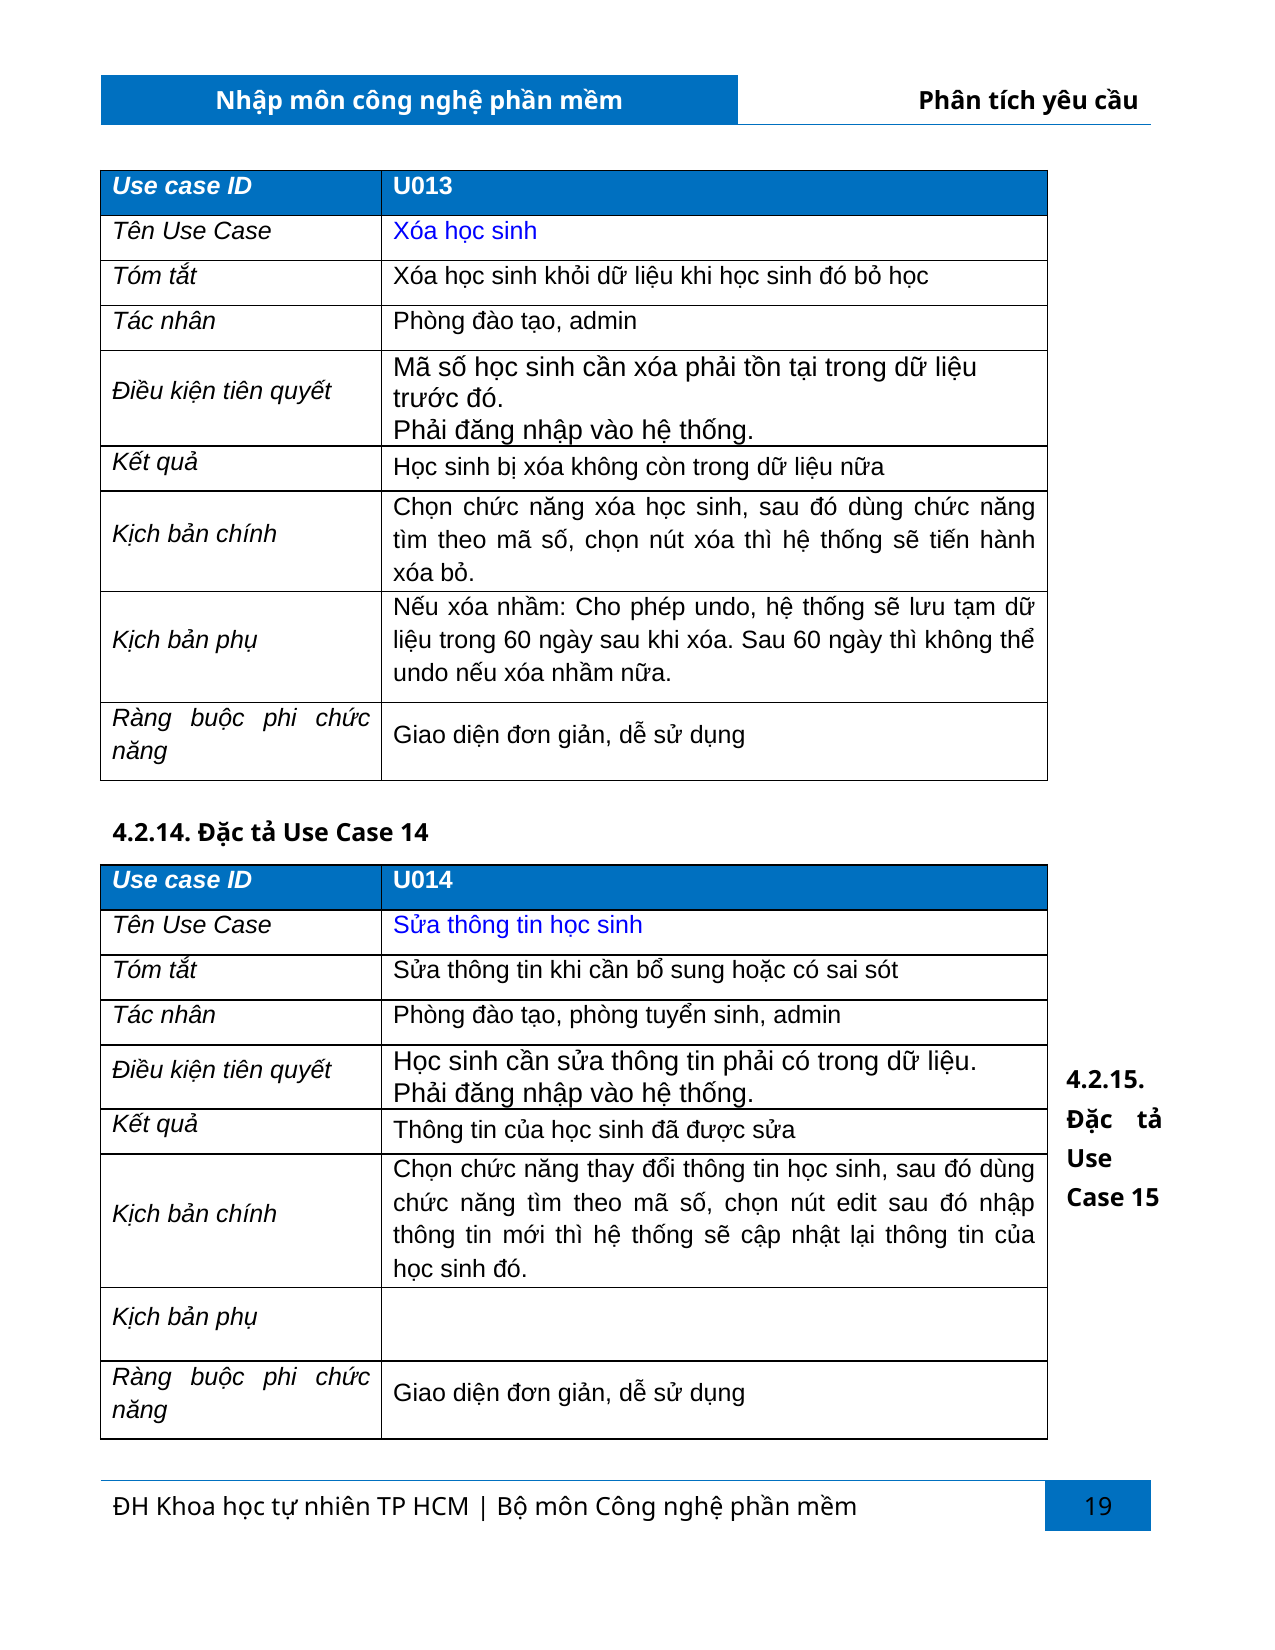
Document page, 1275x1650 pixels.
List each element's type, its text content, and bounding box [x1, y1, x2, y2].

table_header U013 [382, 171, 1047, 215]
text 4.2.15. Đặc tả Use Case 15 [1048, 1062, 1162, 1214]
table_cell Thông tin của học sinh đã được sửa [382, 1110, 1047, 1153]
text 4.2.14. Đặc tả Use Case 14 [112, 814, 1162, 848]
table_cell Giao diện đơn giản, dễ sử dụng [382, 1362, 1047, 1438]
table_cell Kết quả [101, 1110, 381, 1153]
table_cell Ràng buộc phi chức năng [101, 1362, 381, 1438]
table_header U014 [382, 866, 1047, 909]
table_cell Xóa học sinh [382, 216, 1047, 260]
table_cell [382, 1288, 1047, 1360]
table_header Use case ID [101, 171, 381, 215]
table_cell Kịch bản phụ [101, 592, 381, 702]
table_cell Kịch bản chính [101, 1155, 381, 1287]
table_cell Điều kiện tiên quyết [101, 351, 381, 445]
table_cell Tên Use Case [101, 216, 381, 260]
table_cell Tóm tắt [101, 261, 381, 305]
table_cell Tóm tắt [101, 956, 381, 999]
table_cell Học sinh cần sửa thông tin phải có trong dữ liệu. Phải đăng nhập vào hệ thống. [382, 1046, 1047, 1108]
table_cell Sửa thông tin khi cần bổ sung hoặc có sai sót [382, 956, 1047, 999]
table_cell Kịch bản chính [101, 492, 381, 591]
table_cell Tên Use Case [101, 911, 381, 954]
table_cell Tác nhân [101, 1001, 381, 1044]
table_cell Phòng đào tạo, phòng tuyển sinh, admin [382, 1001, 1047, 1044]
table_header Use case ID [101, 866, 381, 909]
table_cell Giao diện đơn giản, dễ sử dụng [382, 703, 1047, 780]
table_cell Mã số học sinh cần xóa phải tồn tại trong dữ liệu trước đó. Phải đăng nhập vào hệ thống. [382, 351, 1047, 445]
table_cell Điều kiện tiên quyết [101, 1046, 381, 1108]
table_cell Ràng buộc phi chức năng [101, 703, 381, 780]
table_cell Xóa học sinh khỏi dữ liệu khi học sinh đó bỏ học [382, 261, 1047, 305]
table_cell Kết quả [101, 447, 381, 490]
table_cell Sửa thông tin học sinh [382, 911, 1047, 954]
table_cell Học sinh bị xóa không còn trong dữ liệu nữa [382, 447, 1047, 490]
table_cell Chọn chức năng thay đổi thông tin học sinh, sau đó dùng chức năng tìm theo mã số, chọn nút edit sau đó nhập thông tin mới thì hệ thống sẽ cập nhật lại thông tin của học sinh đó. [382, 1155, 1047, 1287]
table_cell Nếu xóa nhầm: Cho phép undo, hệ thống sẽ lưu tạm dữ liệu trong 60 ngày sau khi xóa. Sau 60 ngày thì không thể undo nếu xóa nhầm nữa. [382, 592, 1047, 702]
table_cell Phòng đào tạo, admin [382, 306, 1047, 350]
table_cell Kịch bản phụ [101, 1288, 381, 1360]
table_cell Chọn chức năng xóa học sinh, sau đó dùng chức năng tìm theo mã số, chọn nút xóa thì hệ thống sẽ tiến hành xóa bỏ. [382, 492, 1047, 591]
table_cell Tác nhân [101, 306, 381, 350]
